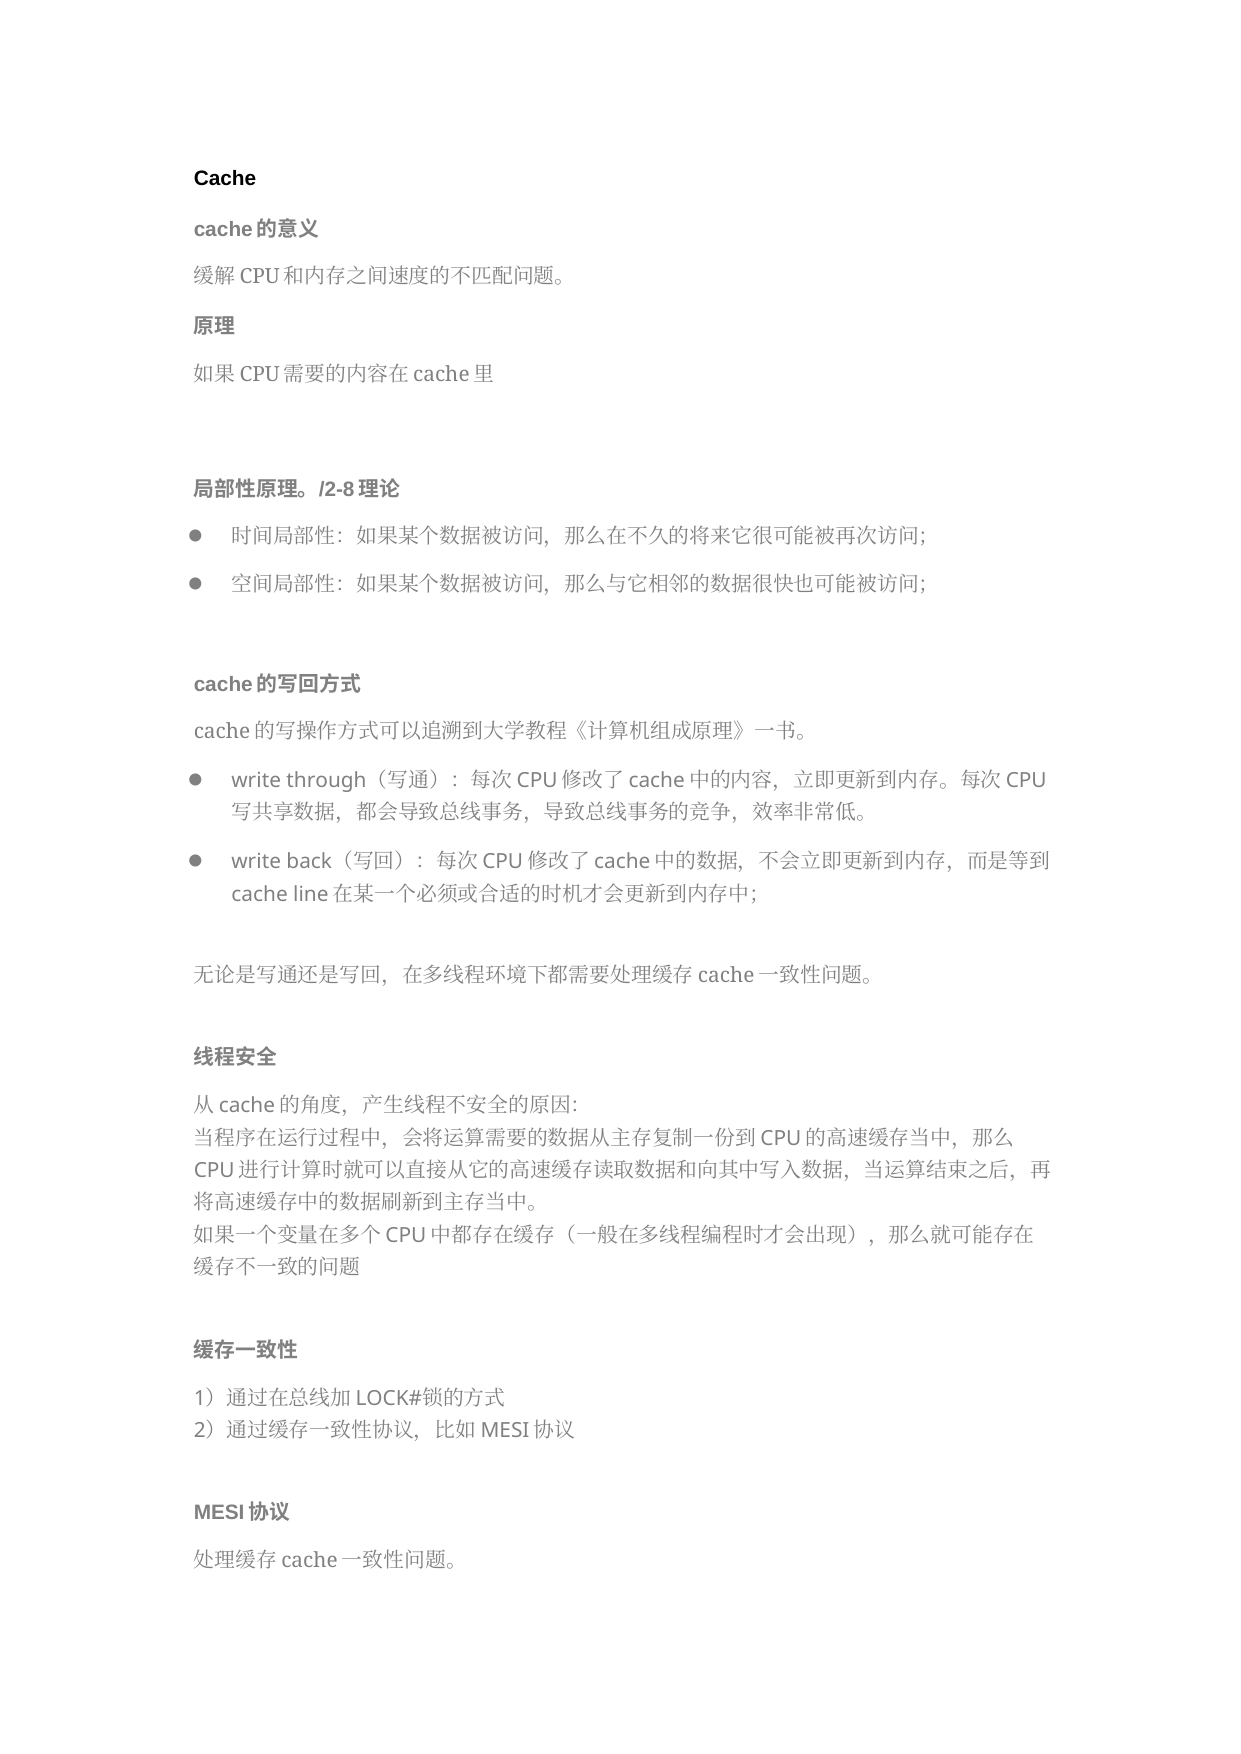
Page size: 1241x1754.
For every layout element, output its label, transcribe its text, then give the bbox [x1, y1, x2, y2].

list write through（写通）：每次CPU修改了cache中的内容，立即更新到内存。每次CPU写共享数据，都会导致总线事务，导致总线事务的竞争，效率非常低。 [187, 763, 1053, 828]
text 无论是写通还是写回，在多线程环境下都需要处理缓存cache一致性问题。 [193, 958, 1053, 991]
text 线程安全 [193, 1039, 1053, 1072]
text 如果CPU需要的内容在cache里 [193, 357, 1053, 389]
text Cache [193, 162, 1053, 194]
list write back（写回）：每次CPU修改了cache中的数据，不会立即更新到内存，而是等到cache line在某一个必须或合适的时机才会更新到内存中； [187, 844, 1053, 909]
text 处理缓存cache一致性问题。 [193, 1543, 1053, 1576]
text 局部性原理。/2-8理论 [193, 471, 1053, 503]
list 空间局部性：如果某个数据被访问，那么与它相邻的数据很快也可能被访问； [187, 568, 1053, 601]
text 缓存一致性 [193, 1332, 1053, 1364]
text 当程序在运行过程中，会将运算需要的数据从主存复制一份到CPU的高速缓存当中，那么CPU进行计算时就可以直接从它的高速缓存读取数据和向其中写入数据，当运算结束之后，再将高速缓存中的数据刷新到主存当中。 [193, 1121, 1053, 1218]
text cache的意义 [193, 211, 1053, 243]
text 缓解CPU和内存之间速度的不匹配问题。 [193, 259, 1053, 292]
text 2）通过缓存一致性协议，比如MESI协议 [193, 1413, 1053, 1446]
list 时间局部性：如果某个数据被访问，那么在不久的将来它很可能被再次访问； [187, 519, 1053, 552]
text MESI协议 [193, 1494, 1053, 1527]
text cache的写回方式 [193, 666, 1053, 698]
text 1）通过在总线加LOCK#锁的方式 [193, 1381, 1053, 1413]
text 从cache的角度，产生线程不安全的原因： [193, 1088, 1053, 1121]
text cache的写操作方式可以追溯到大学教程《计算机组成原理》一书。 [193, 714, 1053, 747]
text 原理 [193, 308, 1053, 341]
text 如果一个变量在多个CPU中都存在缓存（一般在多线程编程时才会出现），那么就可能存在缓存不一致的问题 [193, 1218, 1053, 1283]
